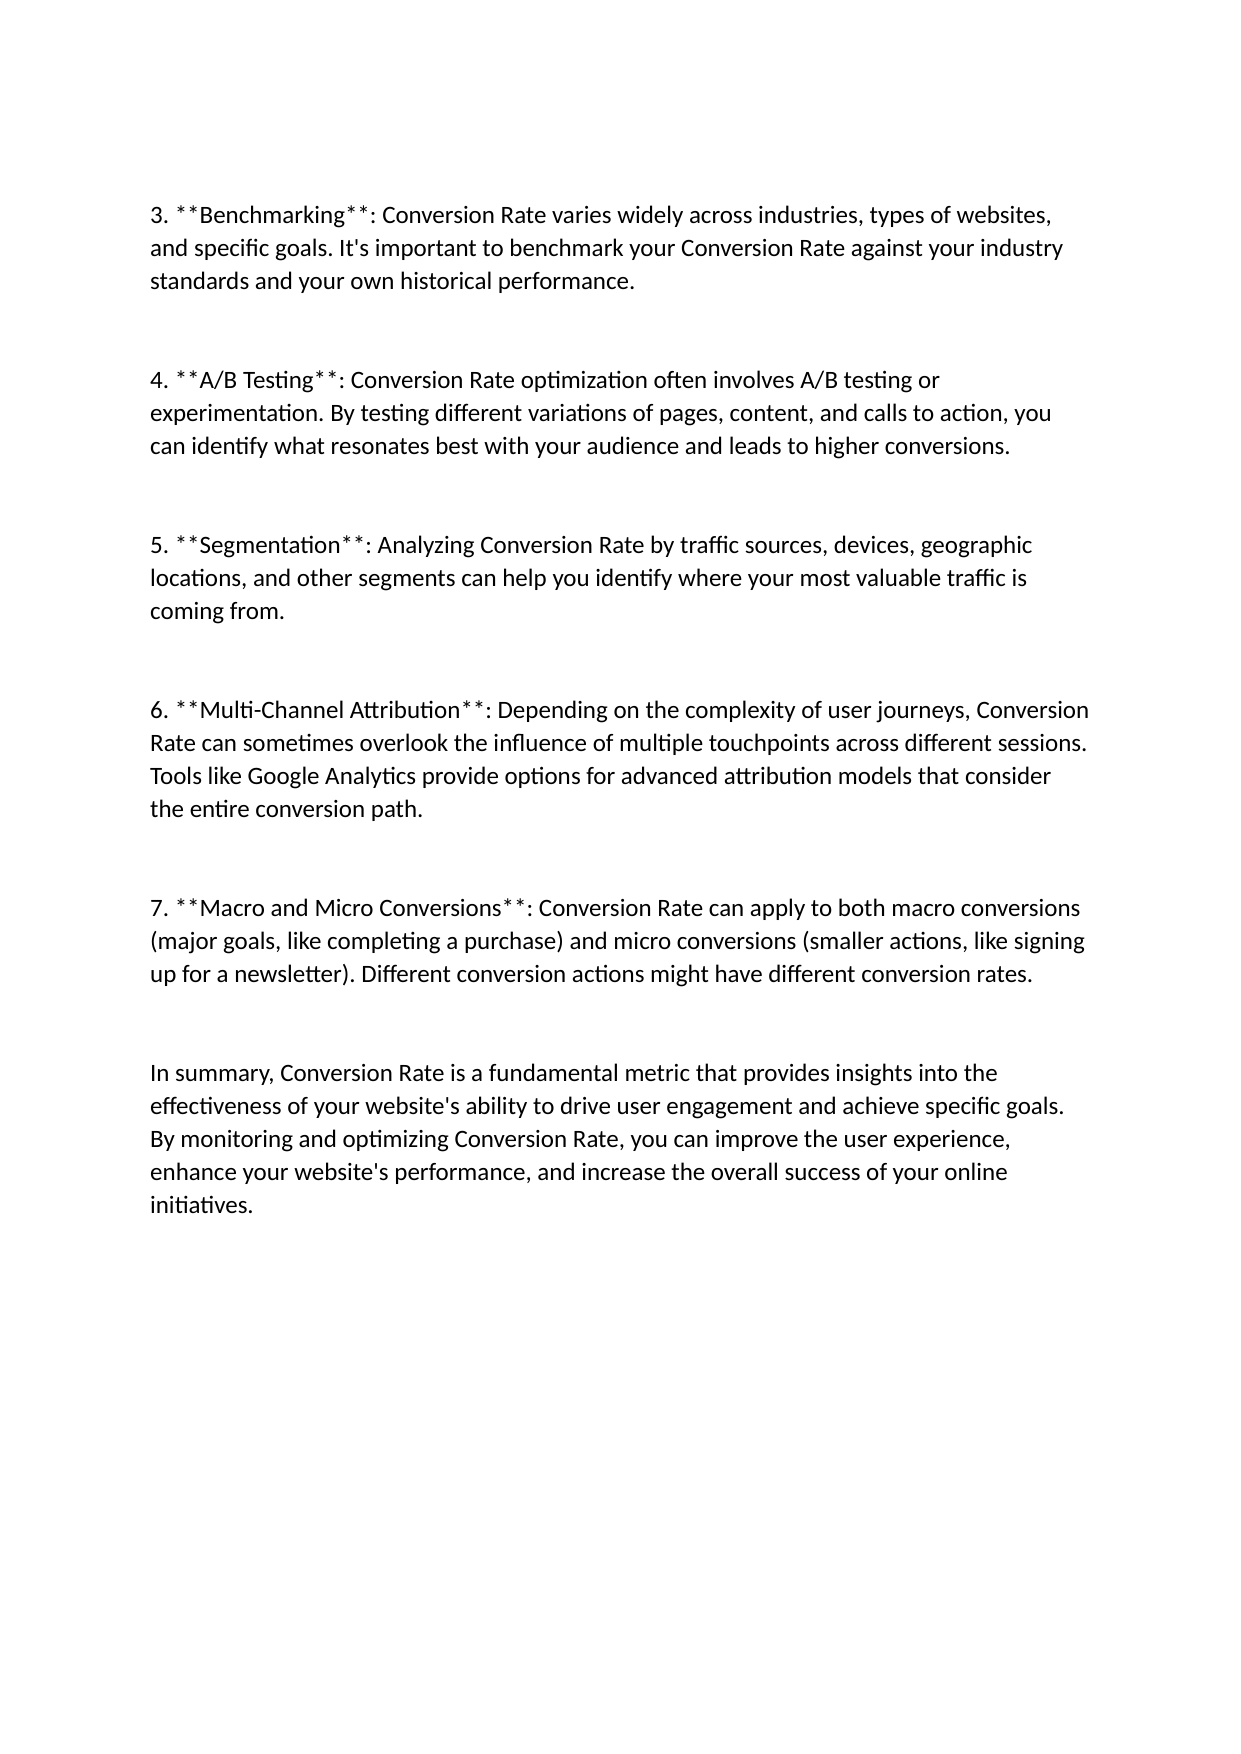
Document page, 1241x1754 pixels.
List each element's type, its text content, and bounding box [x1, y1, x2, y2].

text 3. **Benchmarking**: Conversion Rate varies widely across industries, types of websites, and specific goals. It's important to benchmark your Conversion Rate against your industry standards and your own historical performance. [150, 199, 1090, 296]
text 7. **Macro and Micro Conversions**: Conversion Rate can apply to both macro conversions (major goals, like completing a purchase) and micro conversions (smaller actions, like signing up for a newsletter). Different conversion actions might have different conversion rates. [150, 892, 1090, 989]
text 5. **Segmentation**: Analyzing Conversion Rate by traffic sources, devices, geographic locations, and other segments can help you identify where your most valuable traffic is coming from. [150, 529, 1090, 626]
text 4. **A/B Testing**: Conversion Rate optimization often involves A/B testing or experimentation. By testing different variations of pages, content, and calls to action, you can identify what resonates best with your audience and leads to higher conversions. [150, 364, 1090, 461]
text 6. **Multi-Channel Attribution**: Depending on the complexity of user journeys, Conversion Rate can sometimes overlook the influence of multiple touchpoints across different sessions. Tools like Google Analytics provide options for advanced attribution models that consider the entire conversion path. [150, 694, 1090, 824]
text In summary, Conversion Rate is a fundamental metric that provides insights into the effectiveness of your website's ability to drive user engagement and achieve specific goals. By monitoring and optimizing Conversion Rate, you can improve the user experience, enhance your website's performance, and increase the overall success of your online initiatives. [150, 1057, 1090, 1220]
